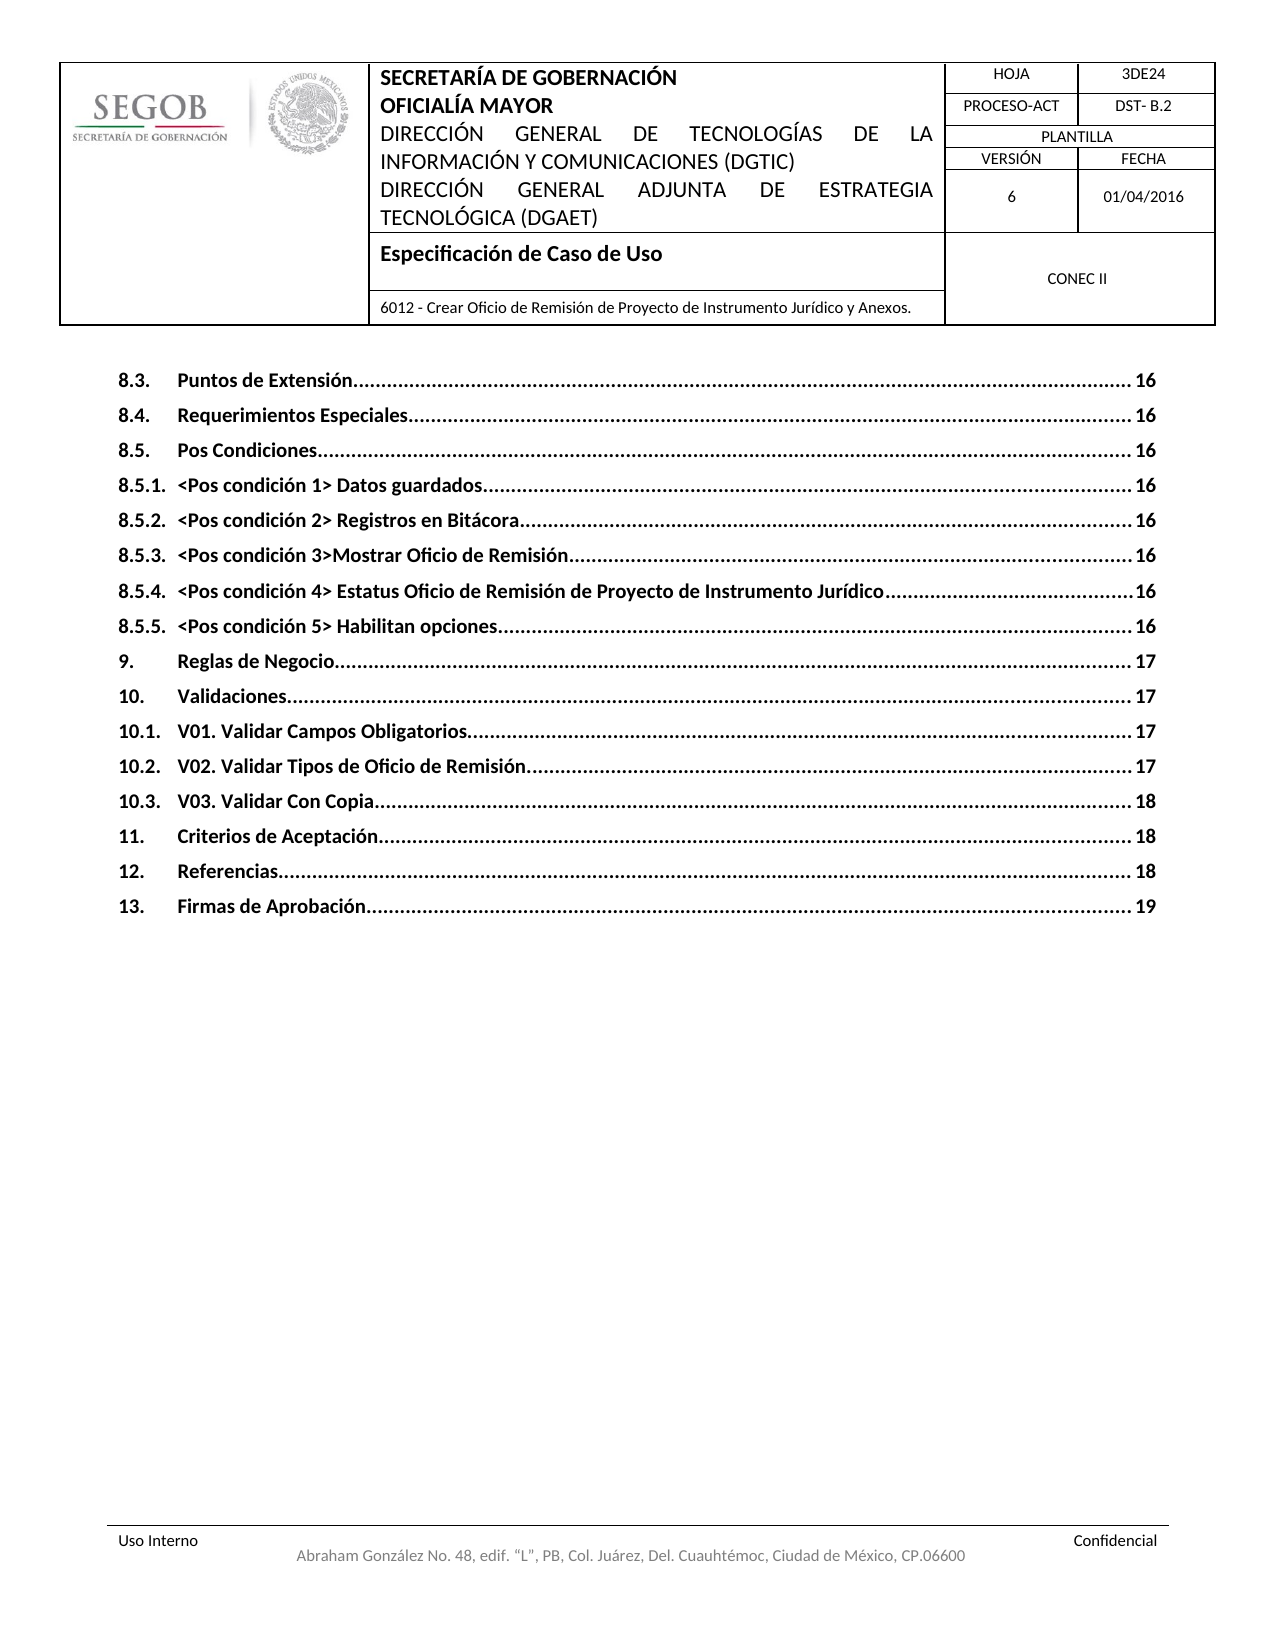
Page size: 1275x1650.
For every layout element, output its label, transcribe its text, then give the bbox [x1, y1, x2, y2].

text 8.5.3. <Pos condición 3>Mostrar Oficio de Remisión 16 [118, 543, 1157, 568]
text 8.4. Requerimientos Especiales 16 [118, 402, 1157, 428]
text 10.3. V03. Validar Con Copia 18 [118, 788, 1157, 814]
text 8.5.2. <Pos condición 2> Registros en Bitácora 16 [118, 508, 1157, 533]
text 10.1. V01. Validar Campos Obligatorios. 17 [118, 718, 1157, 744]
picture [72, 71, 353, 175]
text 12. Referencias 18 [118, 859, 1157, 884]
text 8.5.4. <Pos condición 4> Estatus Oficio de Remisión de Proyecto de Instrumento Jurídico 16 [118, 578, 1157, 603]
text 10. Validaciones 17 [118, 683, 1157, 708]
text 8.5. Pos Condiciones 16 [118, 437, 1157, 463]
text 10.2. V02. Validar Tipos de Oficio de Remisión. 17 [118, 753, 1157, 779]
text 9. Reglas de Negocio 17 [118, 648, 1157, 673]
text 8.3. Puntos de Extensión 16 [118, 367, 1157, 393]
text 11. Criterios de Aceptación 18 [118, 823, 1157, 849]
text 8.5.5. <Pos condición 5> Habilitan opciones 16 [118, 613, 1157, 638]
text 13. Firmas de Aprobación 19 [118, 894, 1157, 919]
text 8.5.1. <Pos condición 1> Datos guardados 16 [118, 472, 1157, 498]
